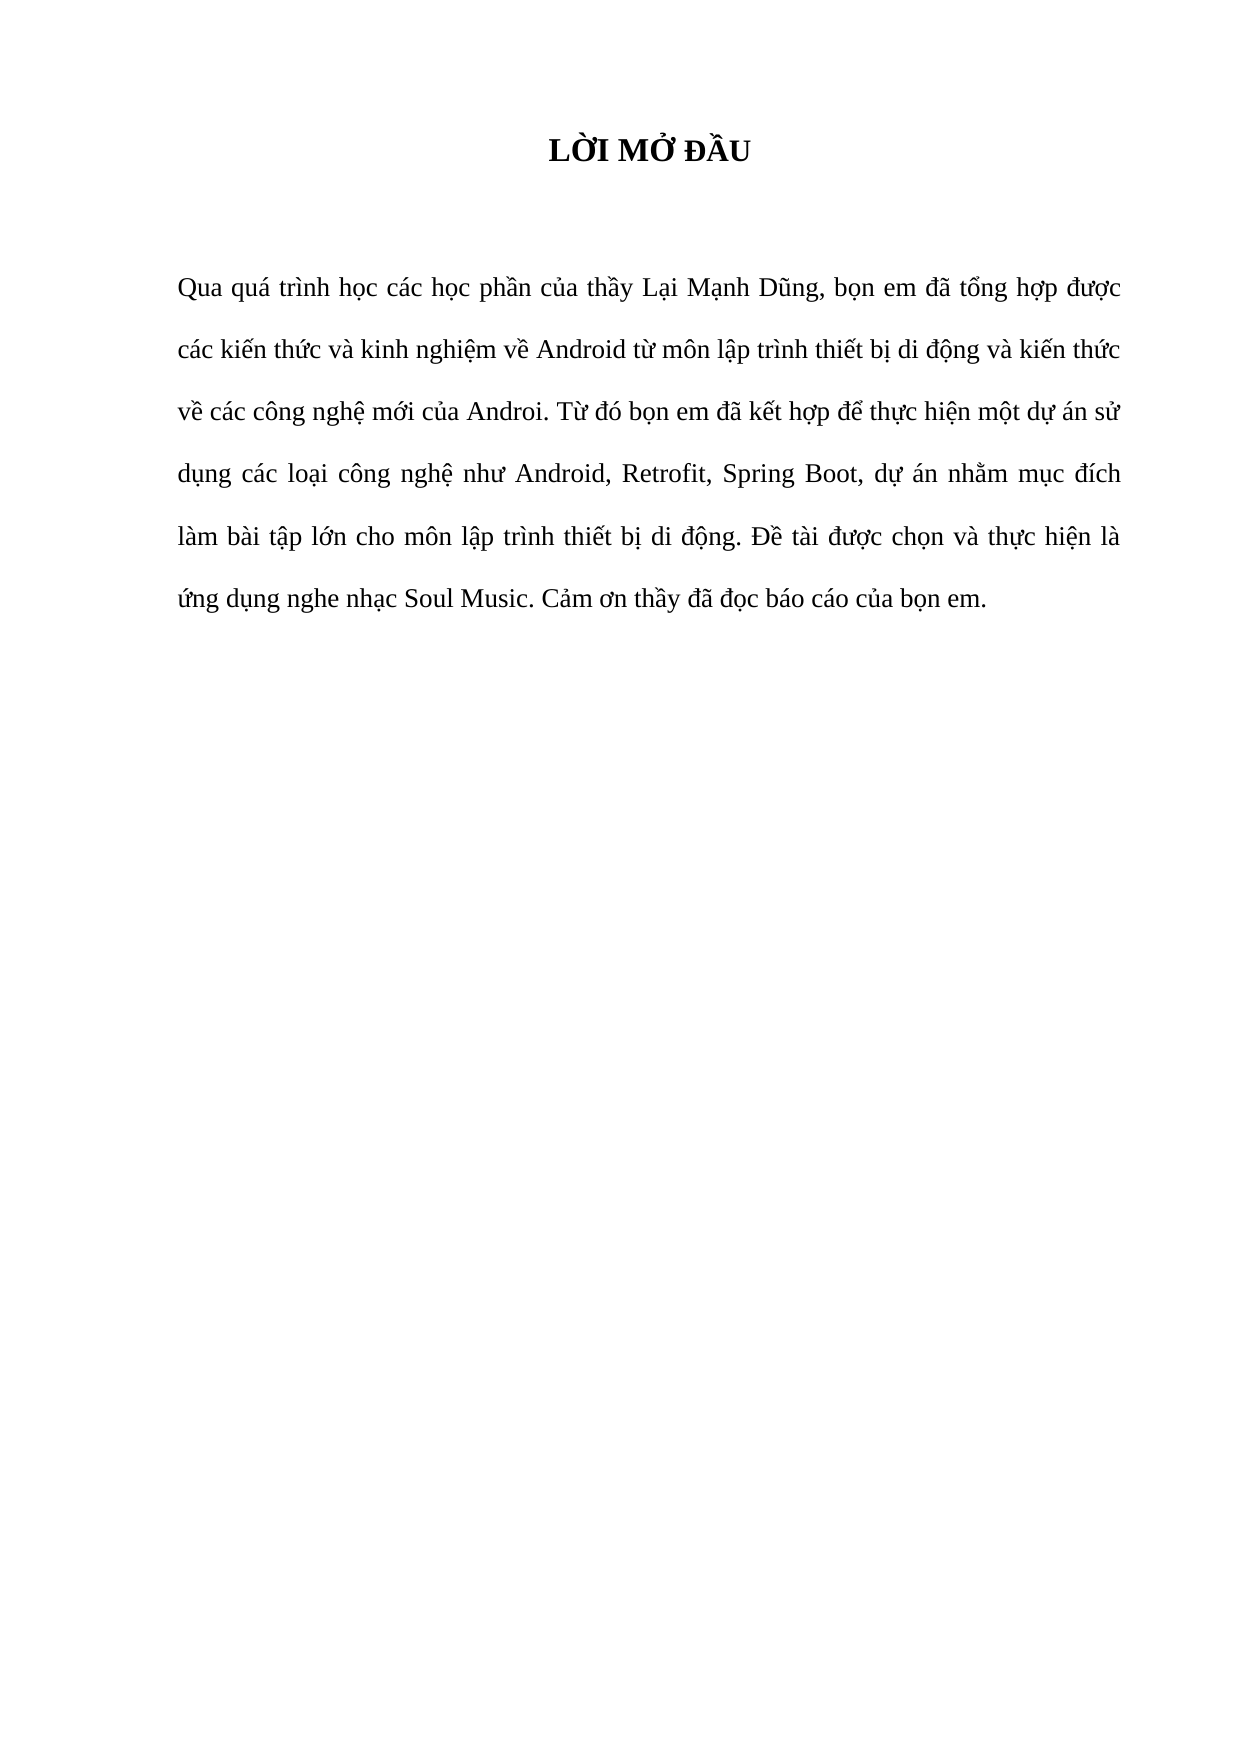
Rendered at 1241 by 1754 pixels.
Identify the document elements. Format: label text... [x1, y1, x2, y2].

text Qua quá trình học các học phần của thầy Lại Mạnh Dũng, bọn em đã tổng hợp được các kiến thức và kinh nghiệm về Android từ môn lập trình thiết bị di động và kiến thức về các công nghệ mới của Androi. Từ đó bọn em đã kết hợp để thực hiện một dự án sử dụng các loại công nghệ như Android, Retrofit, Spring Boot, dự án nhằm mục đích làm bài tập lớn cho môn lập trình thiết bị di động. Đề tài được chọn và thực hiện là ứng dụng nghe nhạc Soul Music. Cảm ơn thầy đã đọc báo cáo của bọn em. [177, 271, 1122, 613]
text LỜI MỞ ĐẦU [177, 131, 1122, 169]
